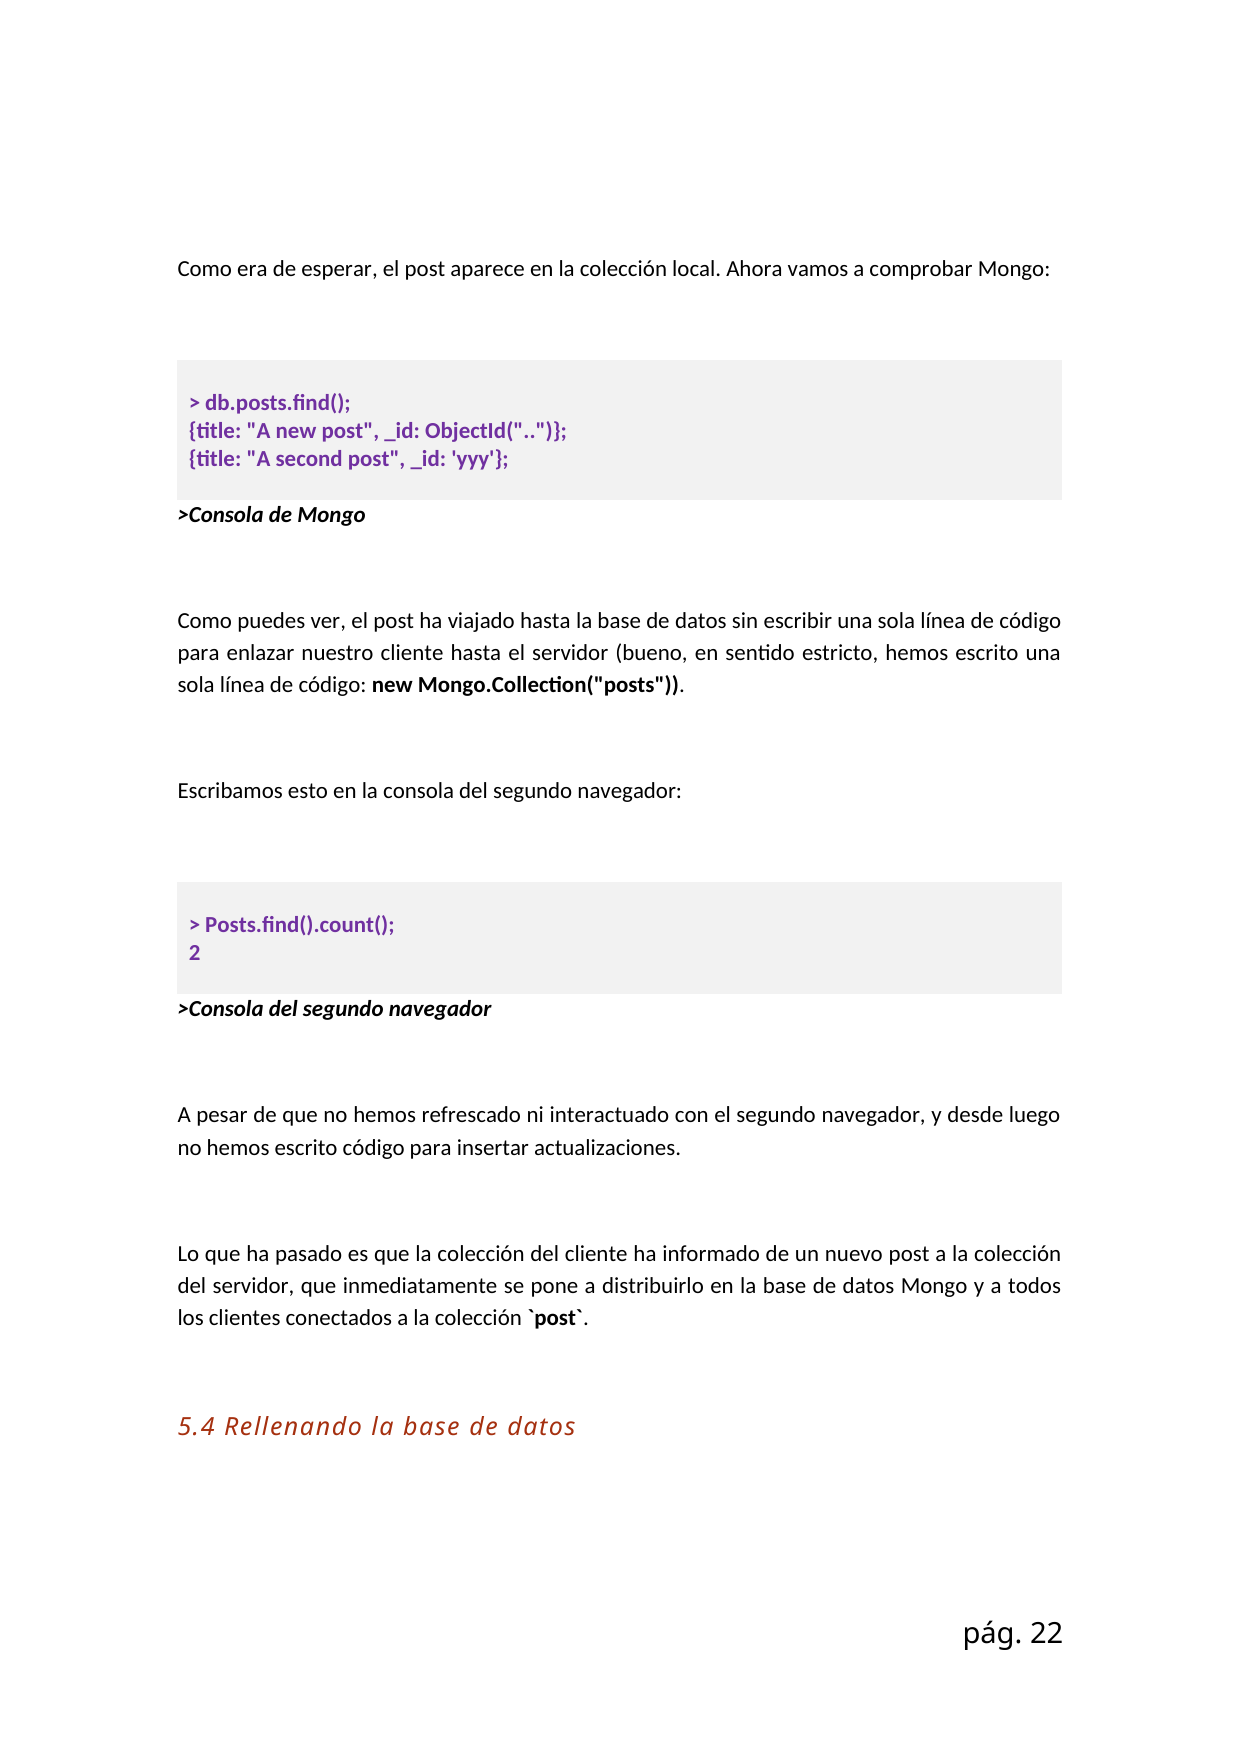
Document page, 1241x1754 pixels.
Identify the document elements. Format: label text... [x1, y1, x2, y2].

text >Consola del segundo navegador [177, 994, 1063, 1022]
subtitle 5.4 Rellenando la base de datos [177, 1409, 1063, 1443]
text >Consola de Mongo [177, 500, 1063, 528]
table_header > Posts.find().count(); 2 [177, 882, 1062, 994]
text Como puedes ver, el post ha viajado hasta la base de datos sin escribir una sola línea de código para enlazar nuestro cliente hasta el servidor (bueno, en sentido estricto, hemos escrito una sola línea de código: new Mongo.Collection("posts")). [177, 606, 1063, 698]
text Escribamos esto en la consola del segundo navegador: [177, 776, 1063, 804]
text Como era de esperar, el post aparece en la colección local. Ahora vamos a comprobar Mongo: [177, 254, 1063, 282]
text Lo que ha pasado es que la colección del cliente ha informado de un nuevo post a la colección del servidor, que inmediatamente se pone a distribuirlo en la base de datos Mongo y a todos los clientes conectados a la colección `post`. [177, 1239, 1063, 1331]
text A pesar de que no hemos refrescado ni interactuado con el segundo navegador, y desde luego no hemos escrito código para insertar actualizaciones. [177, 1100, 1063, 1161]
table_header > db.posts.find(); {title: "A new post", _id: ObjectId("..")}; {title: "A second post", _id: 'yyy'}; [177, 360, 1062, 500]
